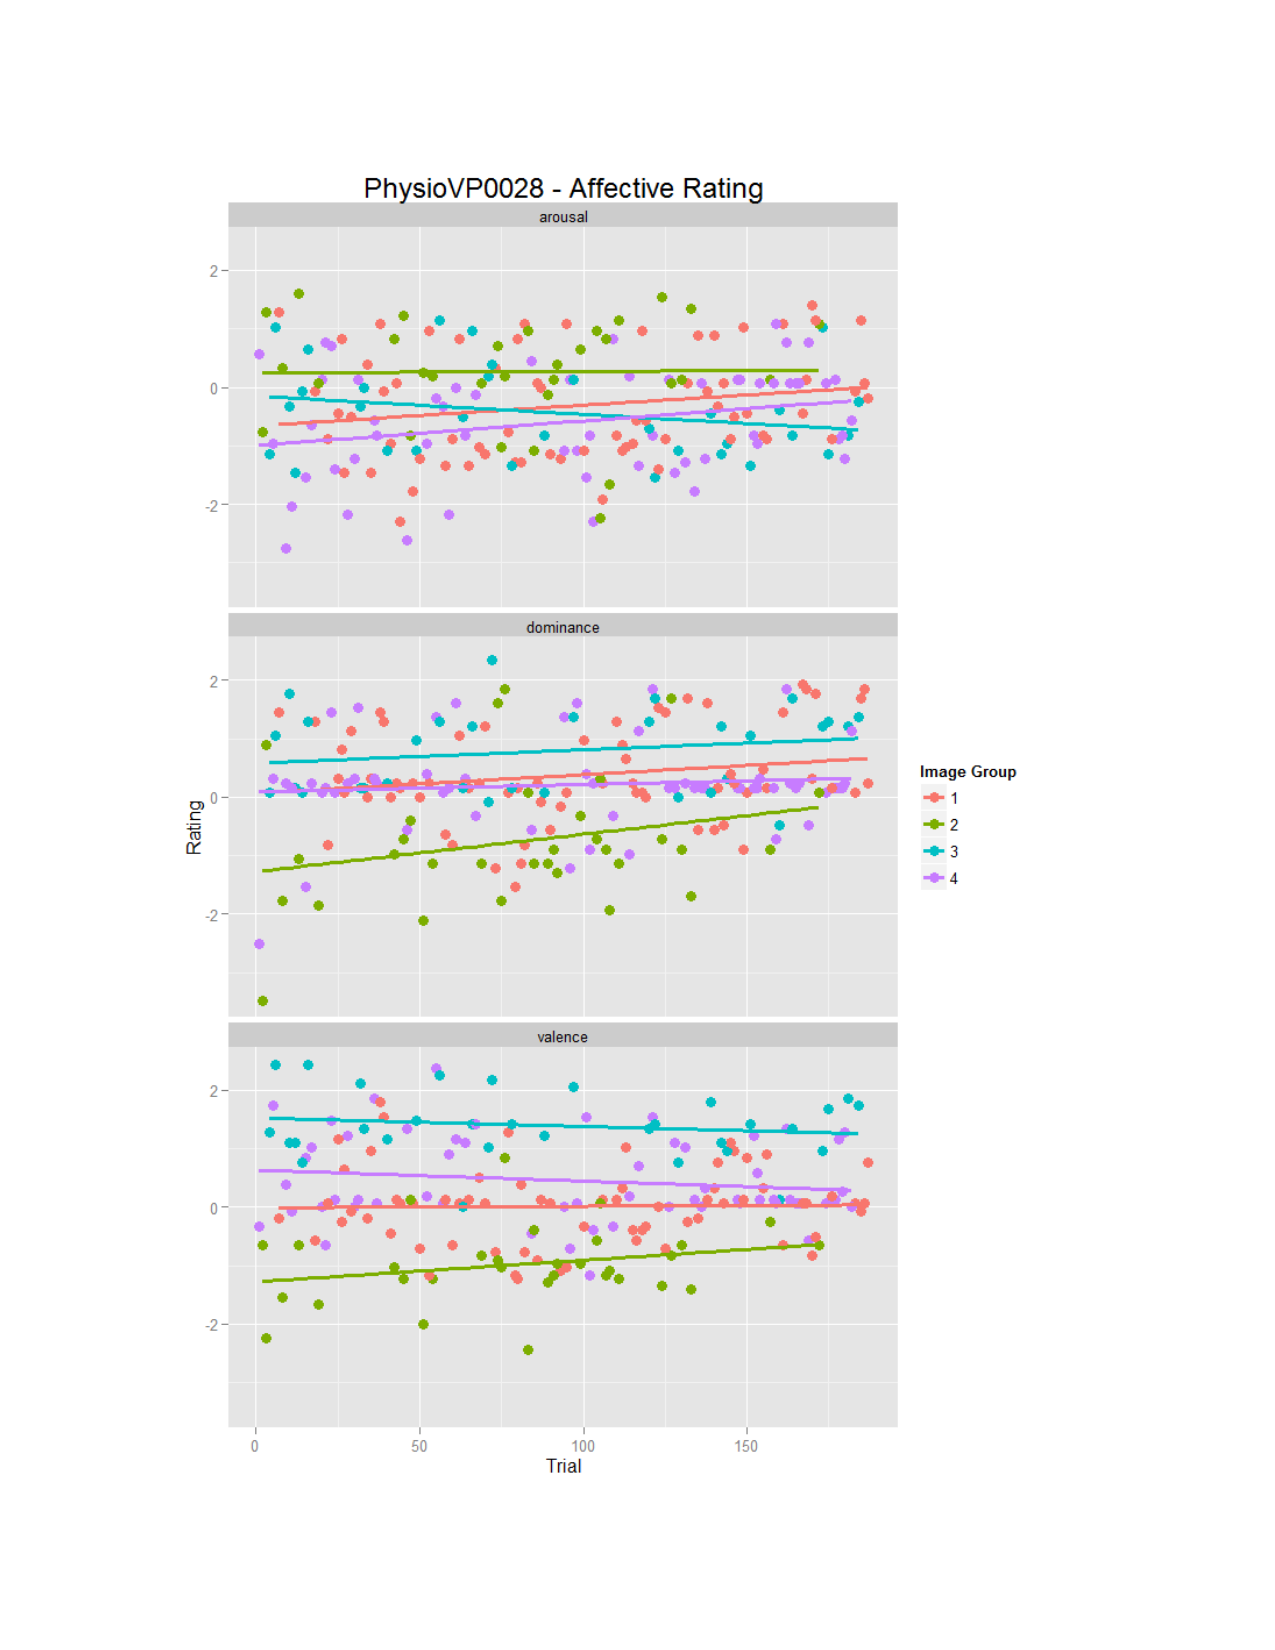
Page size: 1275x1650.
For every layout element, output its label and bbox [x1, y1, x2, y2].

picture [168, 150, 1062, 1489]
